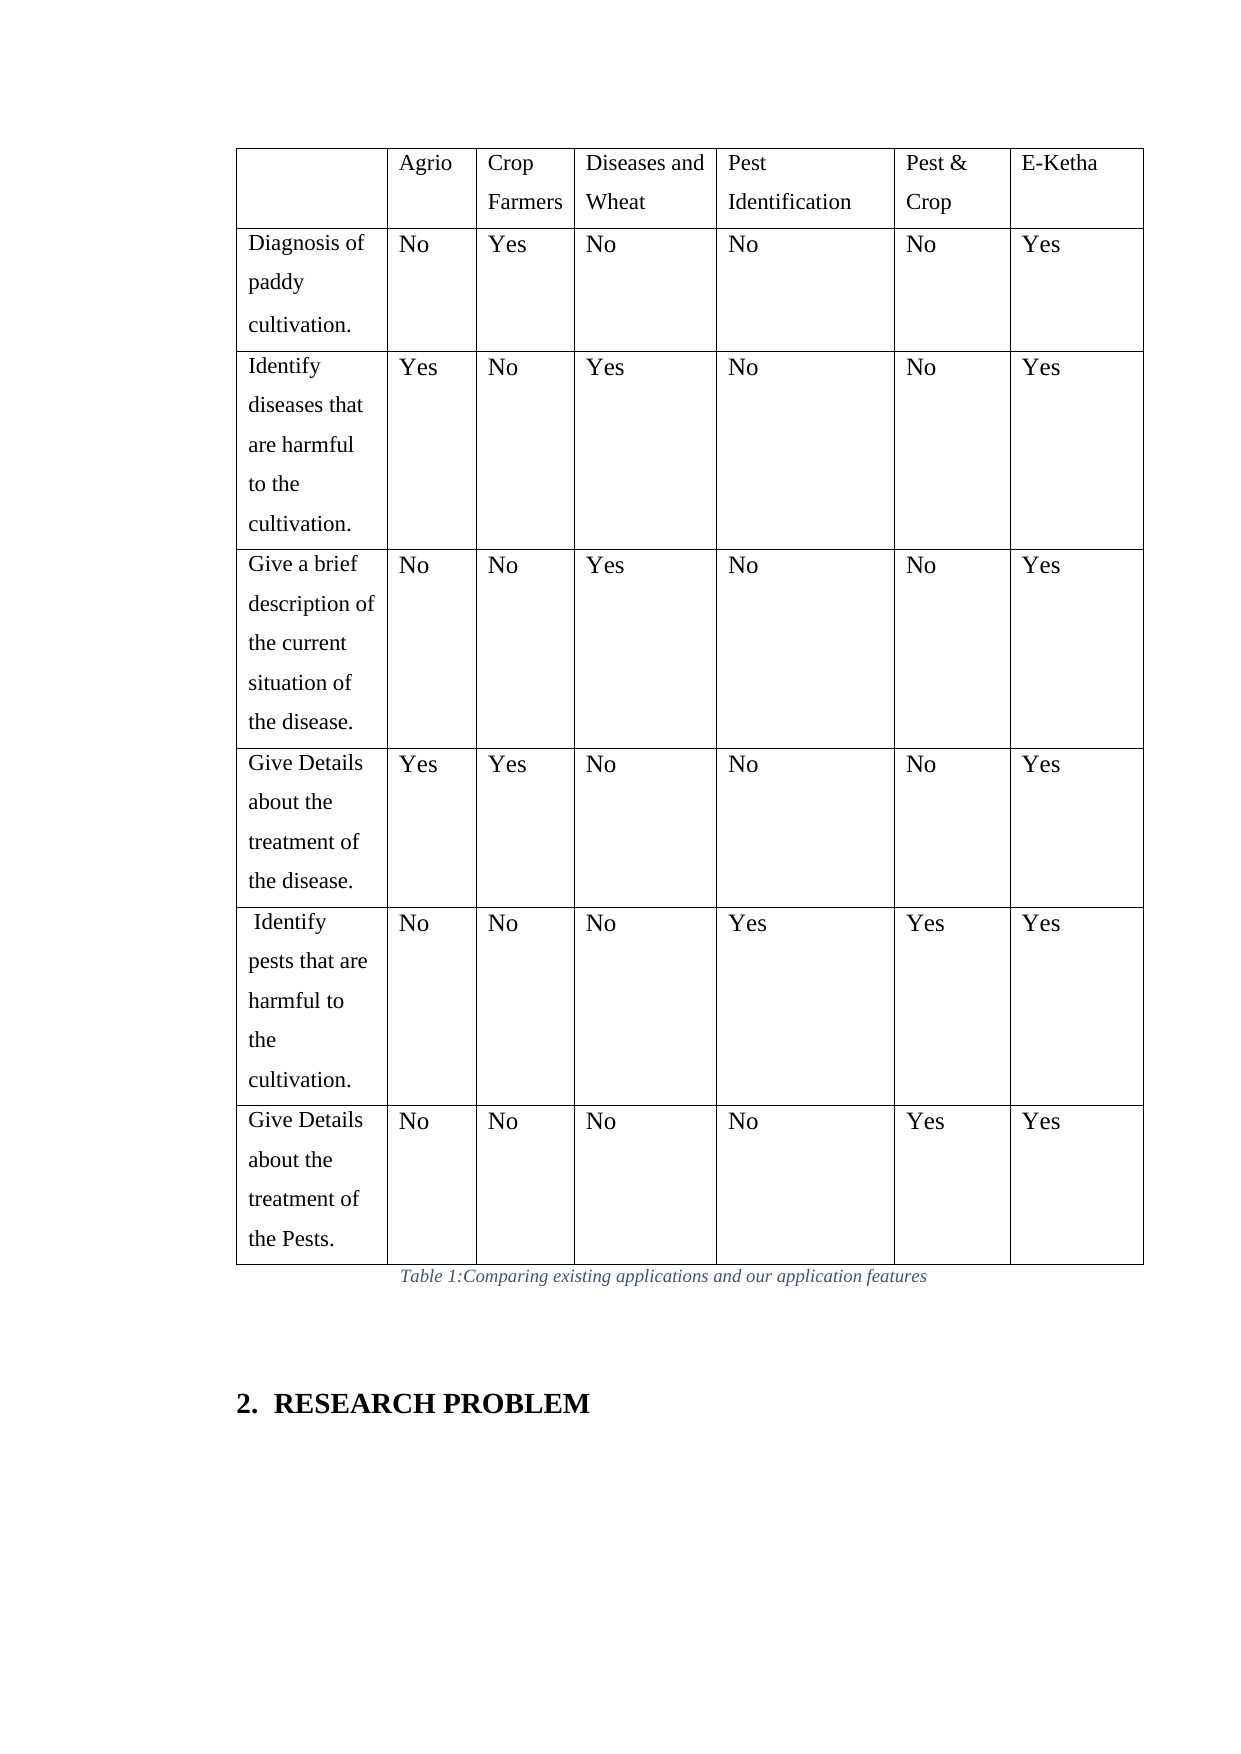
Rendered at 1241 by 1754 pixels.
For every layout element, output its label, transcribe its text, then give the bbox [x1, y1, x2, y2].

table_header Agrio [388, 149, 476, 228]
table_cell No [895, 749, 1010, 907]
table_cell No [717, 749, 894, 907]
table_header Pest Identification [717, 149, 894, 228]
table_cell No [717, 229, 894, 351]
table_cell No [388, 1106, 476, 1264]
table_header Crop Farmers [477, 149, 574, 228]
table_cell No [717, 550, 894, 748]
table_header E-Ketha [1011, 149, 1143, 228]
table_cell Yes [477, 229, 574, 351]
table_cell Identify pests that are harmful to the cultivation. [237, 908, 387, 1105]
table_cell No [717, 352, 894, 549]
table_cell Yes [1011, 229, 1143, 351]
table_cell Yes [1011, 749, 1143, 907]
table_cell No [388, 550, 476, 748]
table_header [237, 149, 387, 228]
table_cell No [575, 908, 716, 1105]
table_header Diseases and Wheat [575, 149, 716, 228]
text Table 1:Comparing existing applications and our application features [236, 1265, 1092, 1287]
table_cell No [895, 229, 1010, 351]
table_cell Yes [717, 908, 894, 1105]
table_cell Diagnosis of paddy cultivation. [237, 229, 387, 351]
table_cell No [477, 908, 574, 1105]
table_cell Give Details about the treatment of the disease. [237, 749, 387, 907]
table_cell Yes [1011, 352, 1143, 549]
table_cell Yes [1011, 550, 1143, 748]
table_cell Give Details about the treatment of the Pests. [237, 1106, 387, 1264]
table_cell Yes [388, 352, 476, 549]
table_cell No [388, 229, 476, 351]
table_cell No [575, 1106, 716, 1264]
table_cell No [477, 550, 574, 748]
table_cell Identify diseases that are harmful to the cultivation. [237, 352, 387, 549]
table_cell Yes [1011, 1106, 1143, 1264]
table_cell No [388, 908, 476, 1105]
table_cell No [895, 352, 1010, 549]
table_cell Yes [575, 352, 716, 549]
table_cell No [575, 749, 716, 907]
table_cell No [477, 352, 574, 549]
table_cell Yes [477, 749, 574, 907]
table_cell No [477, 1106, 574, 1264]
table_cell Yes [388, 749, 476, 907]
table_cell Yes [575, 550, 716, 748]
table_cell No [717, 1106, 894, 1264]
table_cell Yes [895, 908, 1010, 1105]
table_header Pest & Crop [895, 149, 1010, 228]
subtitle RESEARCH PROBLEM [236, 1386, 1092, 1420]
table_cell Give a brief description of the current situation of the disease. [237, 550, 387, 748]
table_cell Yes [1011, 908, 1143, 1105]
table_cell Yes [895, 1106, 1010, 1264]
table_cell No [895, 550, 1010, 748]
table_cell No [575, 229, 716, 351]
